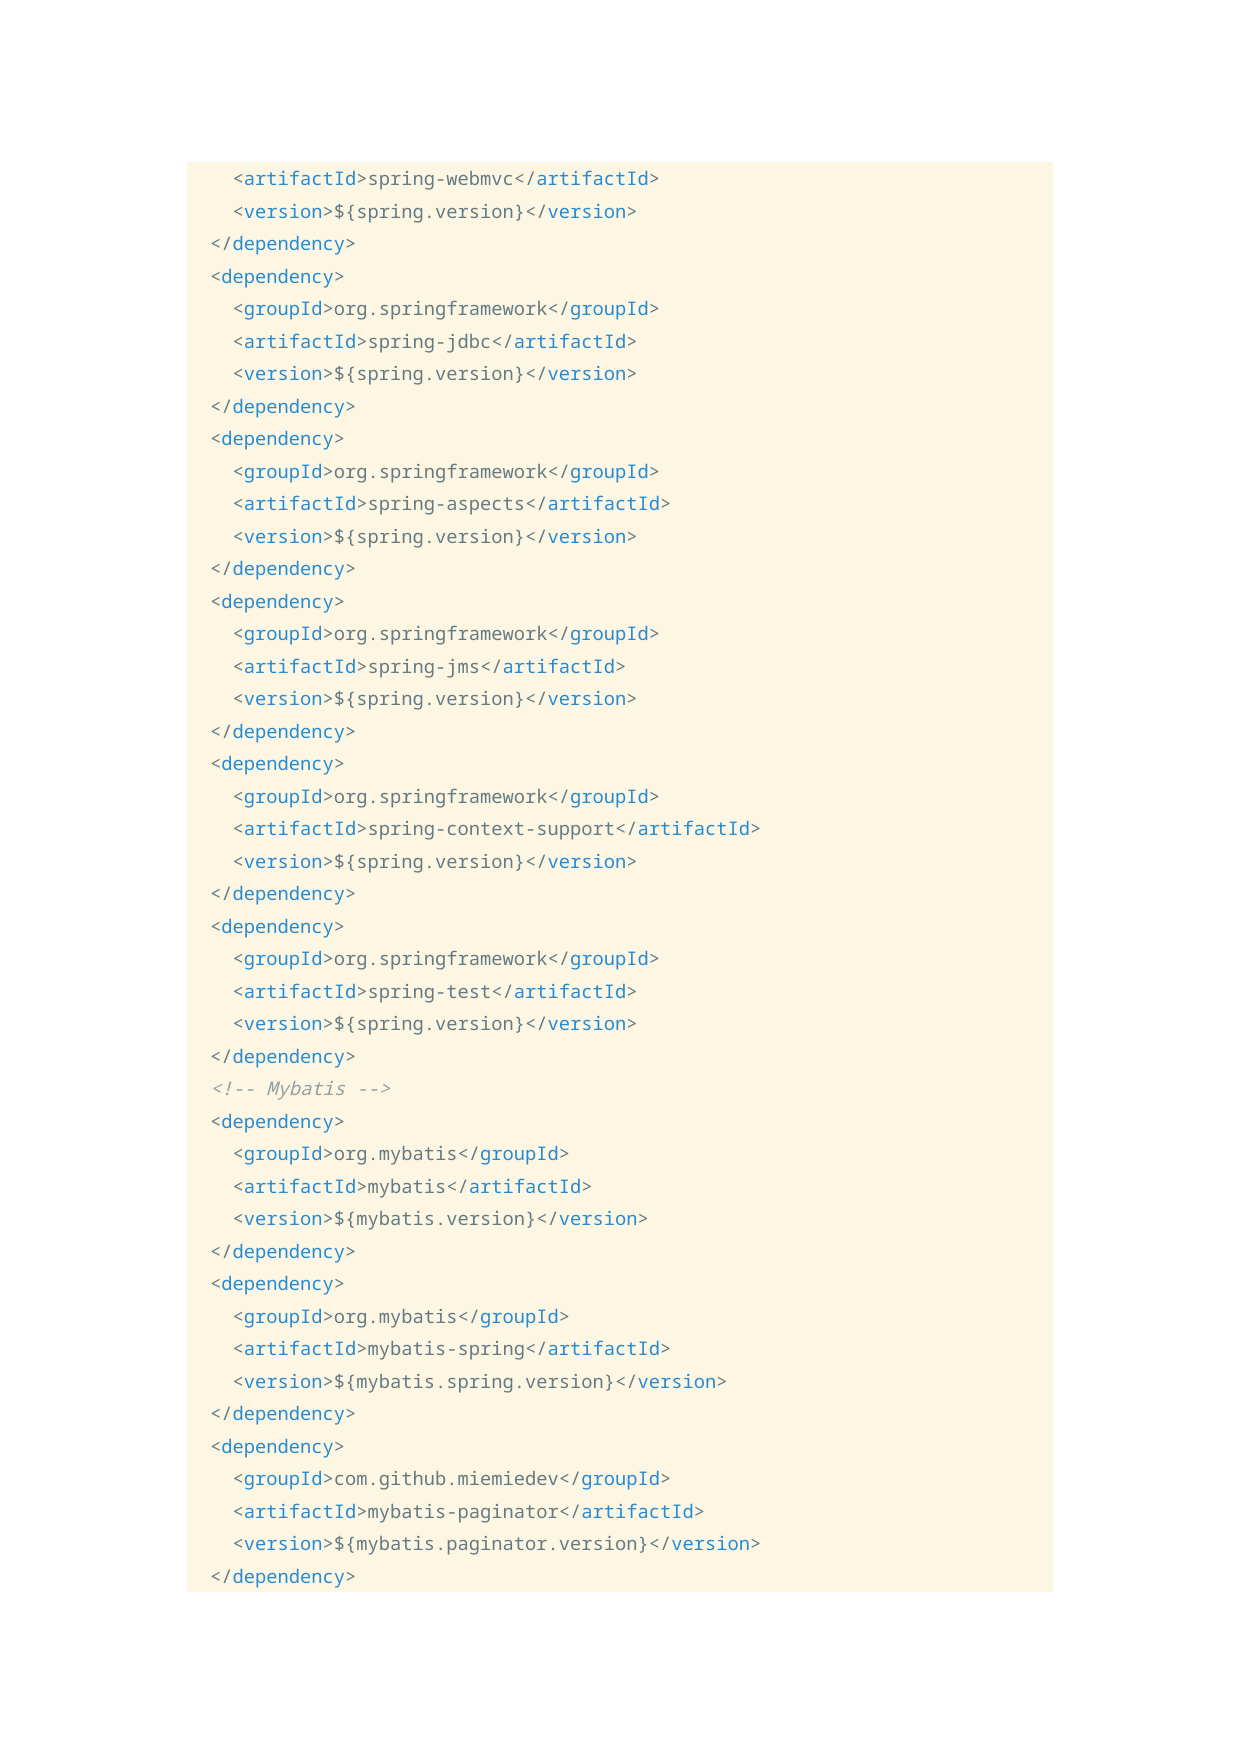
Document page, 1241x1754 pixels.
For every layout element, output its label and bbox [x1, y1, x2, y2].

text [187, 162, 1053, 1592]
